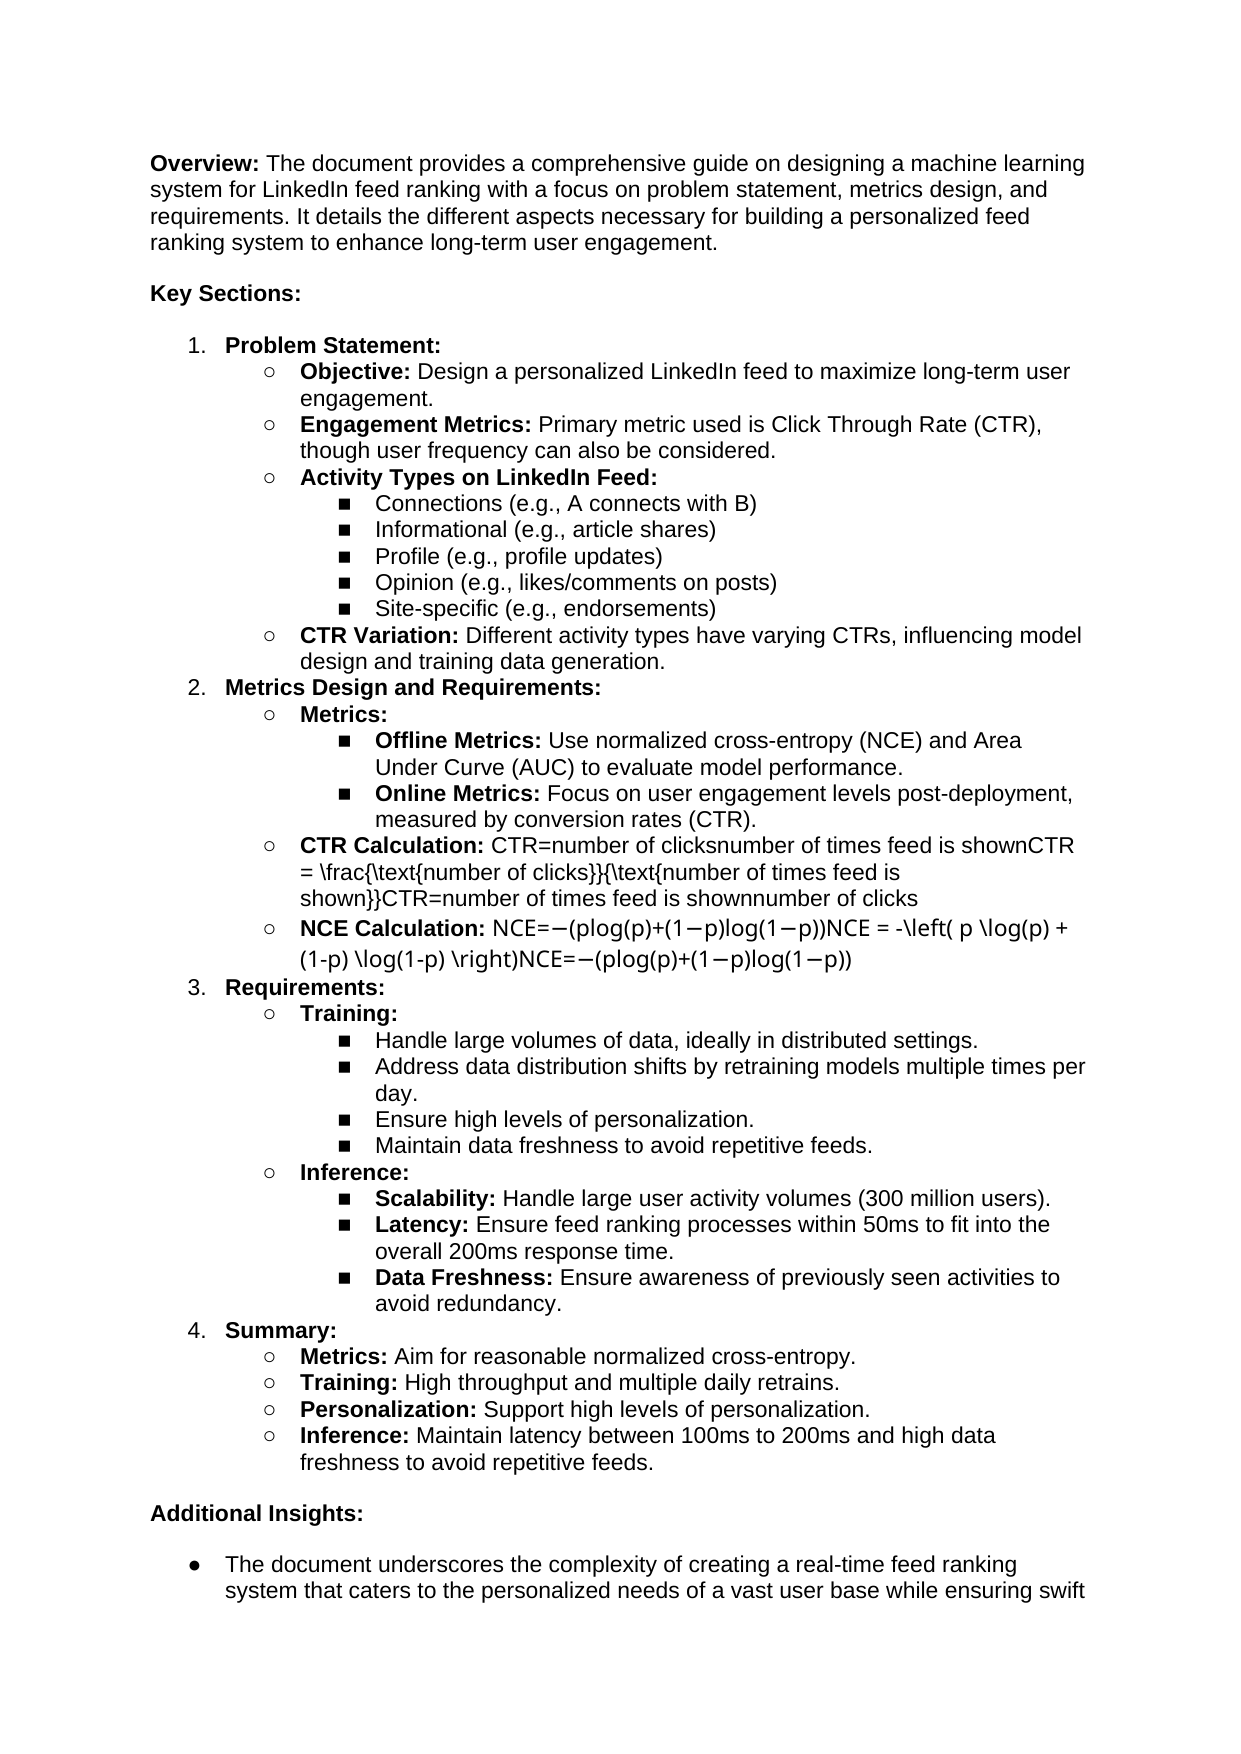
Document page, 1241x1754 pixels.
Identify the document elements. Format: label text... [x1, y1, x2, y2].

list Opinion (e.g., likes/comments on posts) [337, 569, 1090, 595]
list Inference: [262, 1158, 1090, 1185]
list Activity Types on LinkedIn Feed: [262, 463, 1090, 490]
list Inference: Maintain latency between 100ms to 200ms and high data freshness to avoid repetitive feeds. [262, 1422, 1090, 1475]
text Additional Insights: [150, 1500, 1090, 1526]
list Offline Metrics: Use normalized cross-entropy (NCE) and Area Under Curve (AUC) to evaluate model performance. [337, 727, 1090, 780]
list Site-specific (e.g., endorsements) [337, 595, 1090, 622]
list Address data distribution shifts by retraining models multiple times per day. [337, 1053, 1090, 1106]
text Key Sections: [150, 280, 1090, 307]
list CTR Calculation: CTR=number of clicksnumber of times feed is shownCTR = \frac{\text{number of clicks}}{\text{number of times feed is shown}}CTR=number of times feed is shownnumber of clicks​ [262, 832, 1090, 912]
list Connections (e.g., A connects with B) [337, 490, 1090, 516]
list Metrics: Aim for reasonable normalized cross-entropy. [262, 1343, 1090, 1369]
list Online Metrics: Focus on user engagement levels post-deployment, measured by conversion rates (CTR). [337, 780, 1090, 832]
text Overview: The document provides a comprehensive guide on designing a machine learning system for LinkedIn feed ranking with a focus on problem statement, metrics design, and requirements. It details the different aspects necessary for building a personalized feed ranking system to enhance long-term user engagement. [150, 150, 1090, 255]
list CTR Variation: Different activity types have varying CTRs, influencing model design and training data generation. [262, 622, 1090, 674]
list Problem Statement: [187, 332, 1090, 358]
list Handle large volumes of data, ideally in distributed settings. [337, 1027, 1090, 1053]
list Informational (e.g., article shares) [337, 516, 1090, 543]
list Metrics: [262, 701, 1090, 727]
list Requirements: [187, 974, 1090, 1000]
list Personalization: Support high levels of personalization. [262, 1396, 1090, 1422]
list Profile (e.g., profile updates) [337, 543, 1090, 569]
list Ensure high levels of personalization. [337, 1106, 1090, 1132]
list Objective: Design a personalized LinkedIn feed to maximize long-term user engagement. [262, 358, 1090, 411]
list Latency: Ensure feed ranking processes within 50ms to fit into the overall 200ms response time. [337, 1211, 1090, 1264]
list Training: High throughput and multiple daily retrains. [262, 1369, 1090, 1396]
list Metrics Design and Requirements: [187, 674, 1090, 701]
list Summary: [187, 1317, 1090, 1343]
list Scalability: Handle large user activity volumes (300 million users). [337, 1185, 1090, 1211]
list NCE Calculation: NCE=−(plog⁡(p)+(1−p)log⁡(1−p))NCE = -\left( p \log(p) + (1-p) \log(1-p) \right)NCE=−(plog(p)+(1−p)log(1−p)) [262, 912, 1090, 974]
list Training: [262, 1000, 1090, 1027]
list Maintain data freshness to avoid repetitive feeds. [337, 1132, 1090, 1158]
list Engagement Metrics: Primary metric used is Click Through Rate (CTR), though user frequency can also be considered. [262, 411, 1090, 463]
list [187, 1551, 1090, 1604]
list Data Freshness: Ensure awareness of previously seen activities to avoid redundancy. [337, 1264, 1090, 1317]
